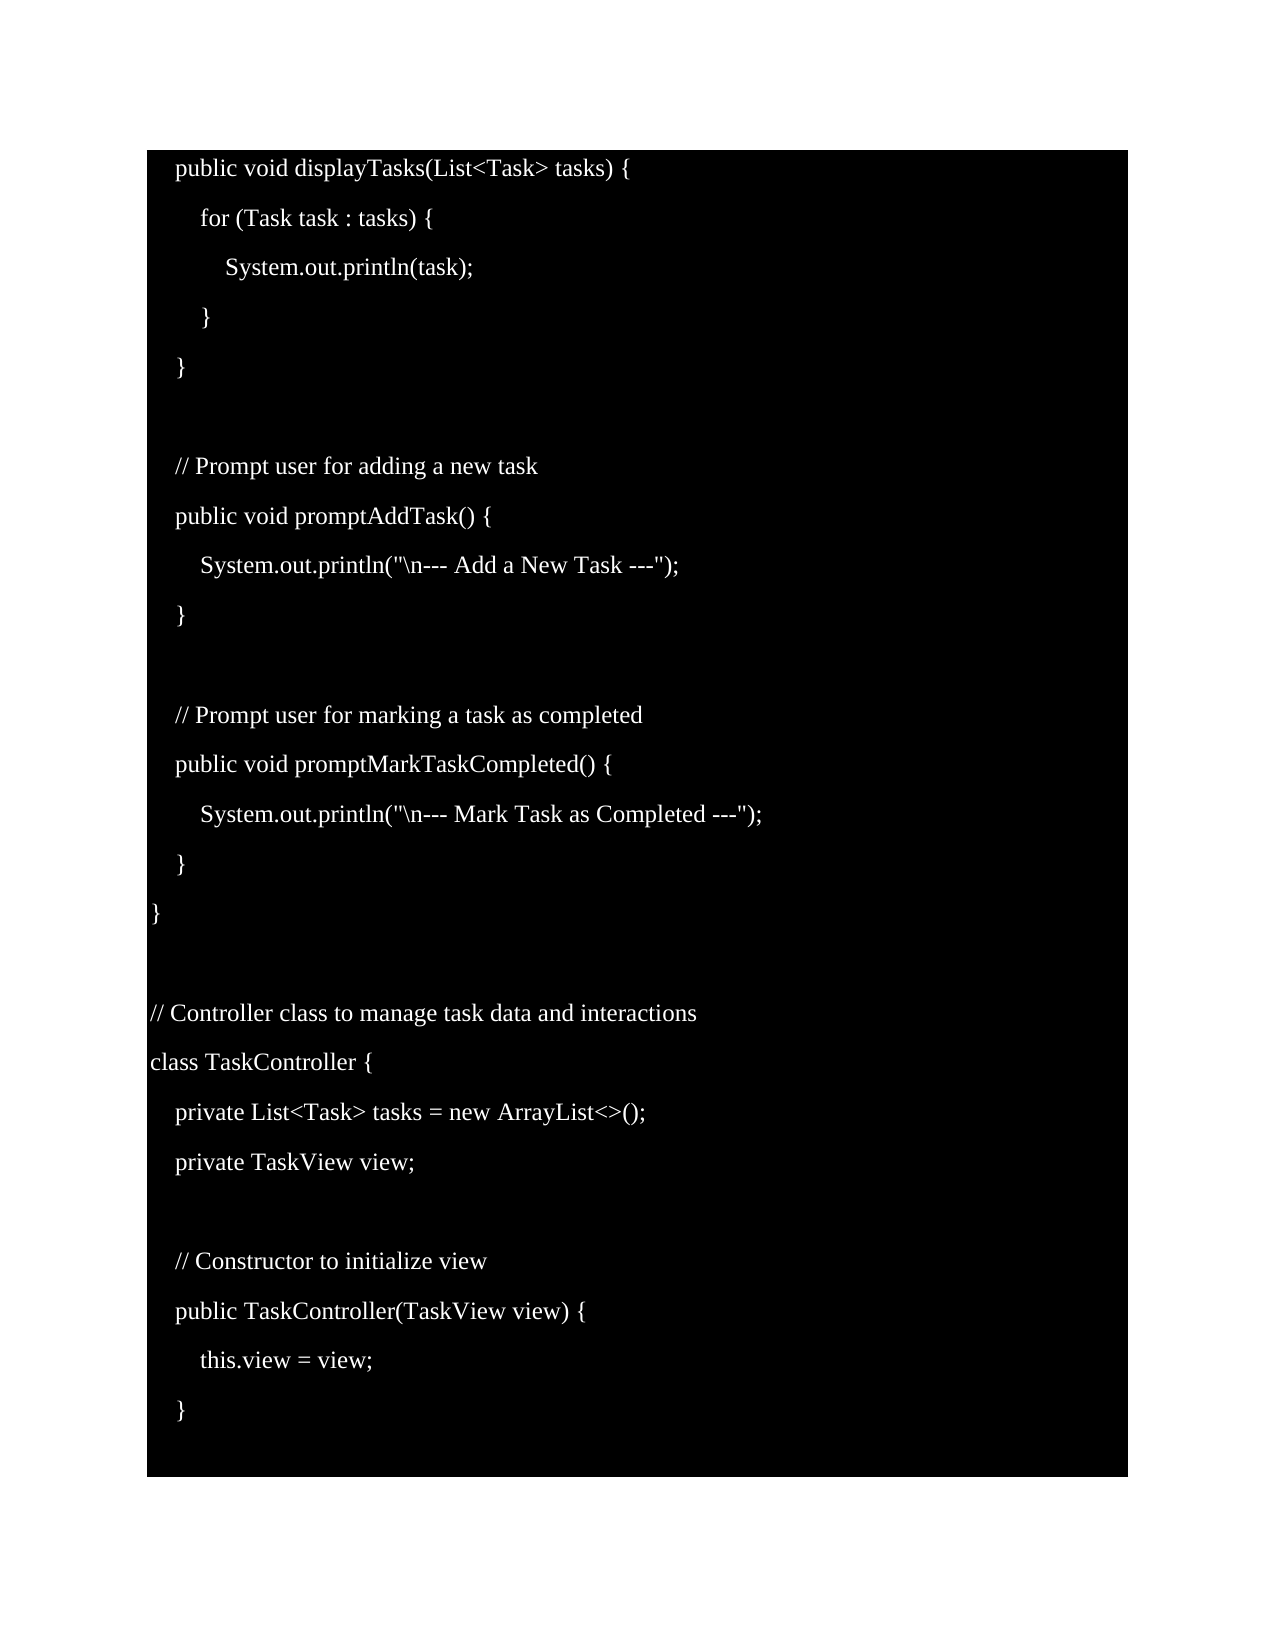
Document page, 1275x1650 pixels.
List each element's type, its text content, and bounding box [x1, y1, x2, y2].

text private TaskView view; [148, 1144, 1127, 1176]
text System.out.println("\n--- Mark Task as Completed ---"); [148, 796, 1127, 828]
text } [148, 349, 1127, 381]
text private List<Task> tasks = new ArrayList<>(); [148, 1094, 1127, 1126]
text System.out.println(task); [148, 249, 1127, 281]
text } [148, 299, 1127, 331]
text // Controller class to manage task data and interactions [148, 995, 1127, 1027]
text class TaskController { [148, 1044, 1127, 1076]
text } [148, 895, 1127, 927]
text } [148, 846, 1127, 877]
text // Constructor to initialize view [148, 1243, 1127, 1275]
text public void displayTasks(List<Task> tasks) { [148, 151, 1127, 182]
text // Prompt user for adding a new task [148, 448, 1127, 480]
text // Prompt user for marking a task as completed [148, 697, 1127, 728]
text System.out.println("\n--- Add a New Task ---"); [148, 547, 1127, 579]
text for (Task task : tasks) { [148, 200, 1127, 232]
text public TaskController(TaskView view) { [148, 1293, 1127, 1325]
text public void promptMarkTaskCompleted() { [148, 746, 1127, 778]
text } [148, 597, 1127, 629]
text public void promptAddTask() { [148, 498, 1127, 530]
text } [148, 1392, 1127, 1424]
text this.view = view; [148, 1342, 1127, 1374]
